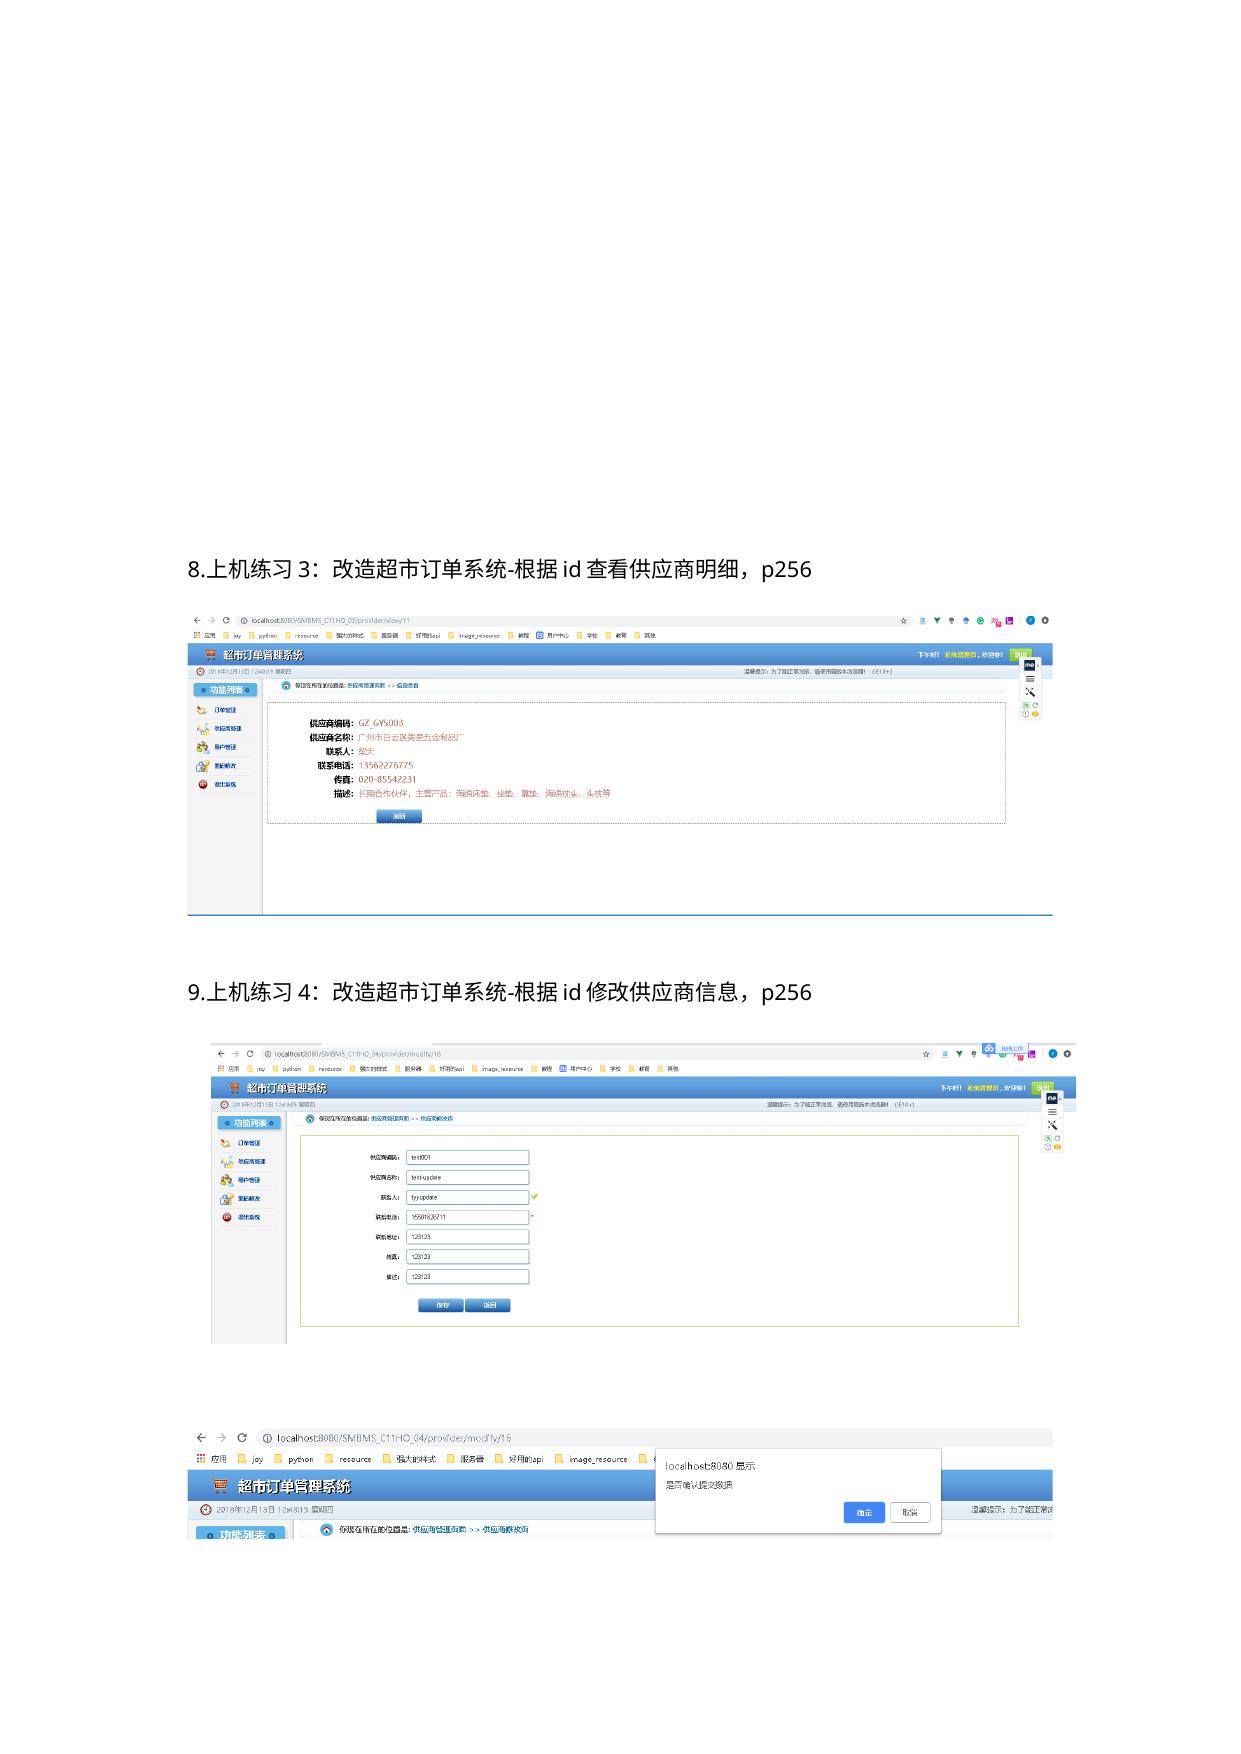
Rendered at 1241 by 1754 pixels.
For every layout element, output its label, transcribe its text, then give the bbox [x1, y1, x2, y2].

picture [187, 1429, 1053, 1539]
picture [187, 616, 1053, 916]
text 8.上机练习3：改造超市订单系统-根据id查看供应商明细，p256 [187, 552, 1053, 584]
picture [211, 1043, 1077, 1344]
text 9.上机练习4：改造超市订单系统-根据id修改供应商信息，p256 [187, 974, 1053, 1007]
